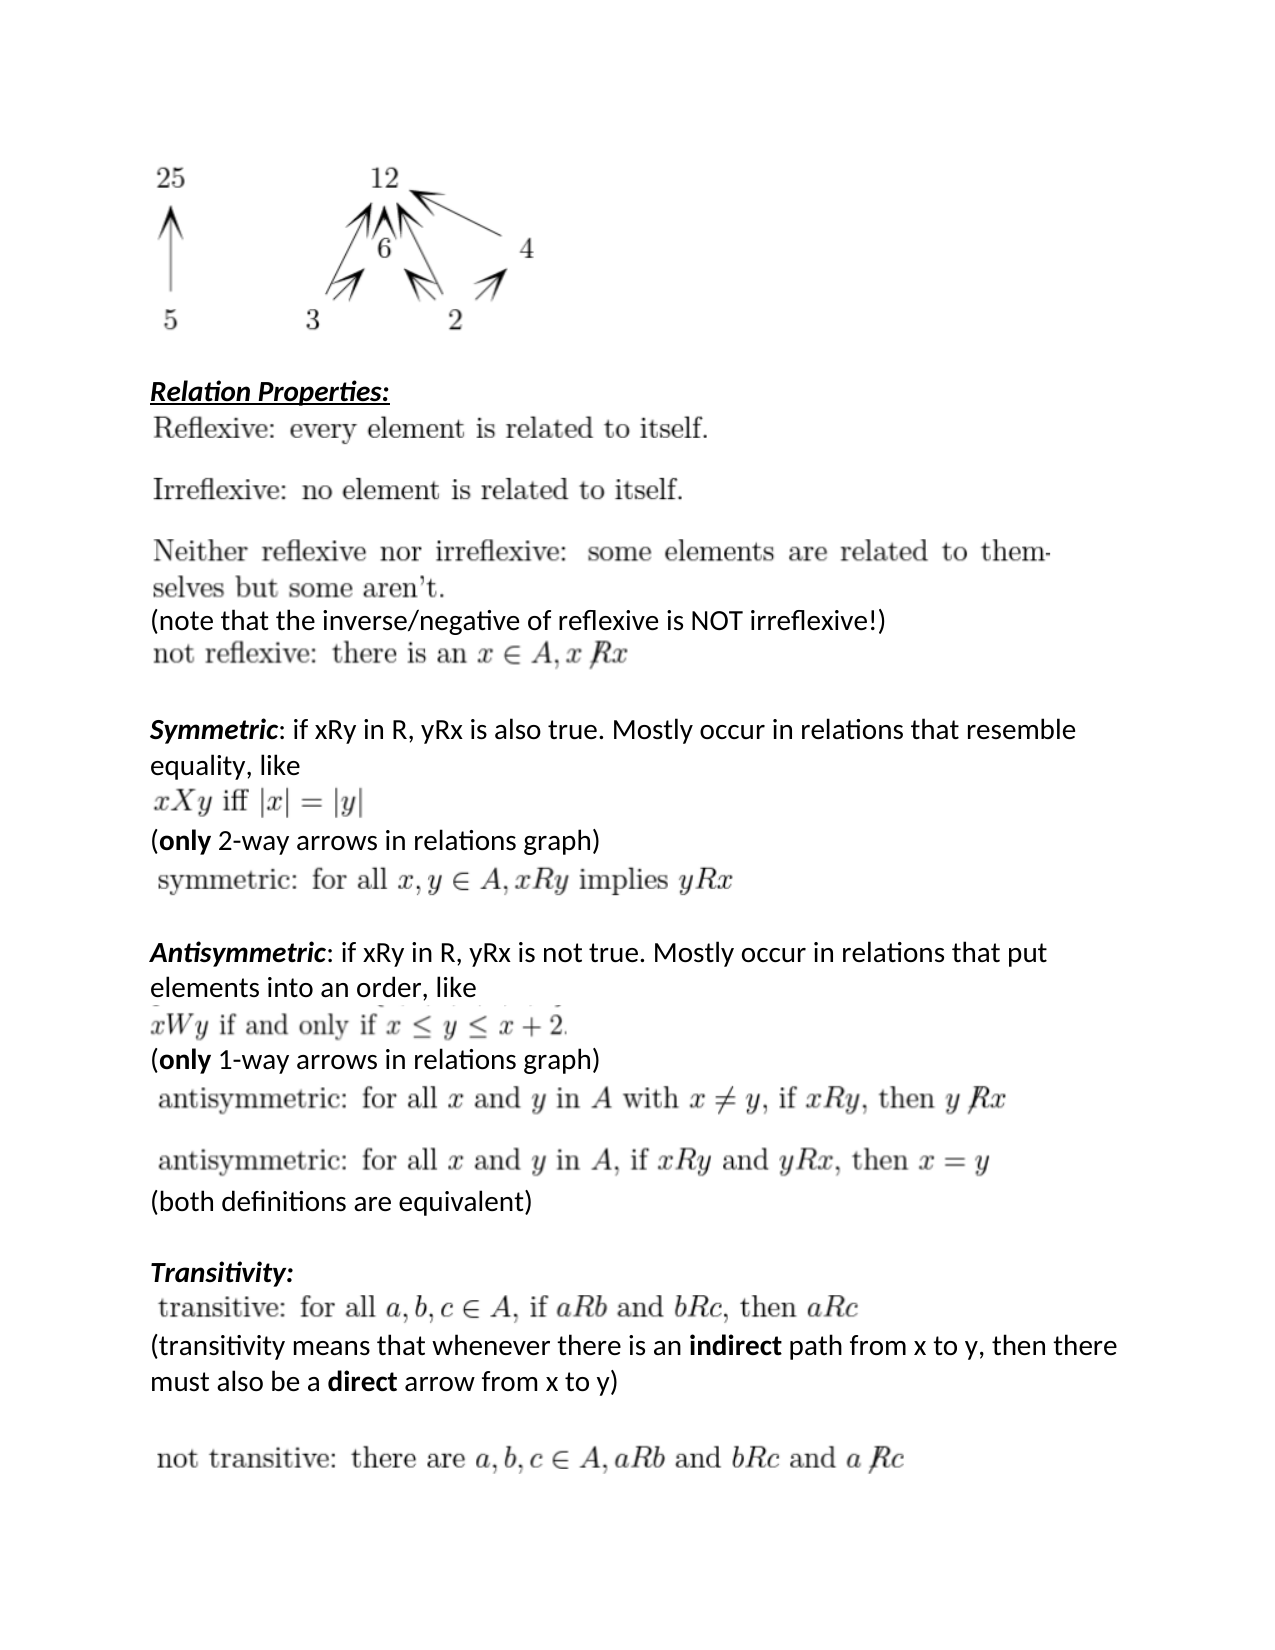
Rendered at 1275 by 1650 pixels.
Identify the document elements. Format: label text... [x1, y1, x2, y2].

picture [150, 1434, 924, 1479]
text (note that the inverse/negative of reflexive is NOT irreflexive!) [150, 602, 1125, 638]
text Relation Properties: [150, 373, 1125, 409]
picture [150, 1076, 1013, 1184]
picture [150, 150, 549, 338]
picture [150, 638, 629, 676]
text (only 1-way arrows in relations graph) [150, 1041, 1125, 1077]
picture [150, 1290, 868, 1328]
picture [150, 858, 739, 899]
text Transitivity: [150, 1254, 1125, 1290]
picture [150, 1005, 567, 1042]
text Antisymmetric: if xRy in R, yRx is not true. Mostly occur in relations that put elements into an order, like [150, 934, 1125, 1005]
text Symmetric: if xRy in R, yRx is also true. Mostly occur in relations that resemble equality, like [150, 711, 1125, 782]
text (transitivity means that whenever there is an indirect path from x to y, then there must also be a direct arrow from x to y) [150, 1327, 1125, 1399]
picture [150, 408, 1050, 603]
picture [150, 782, 368, 823]
text (both definitions are equivalent) [150, 1183, 1125, 1219]
text (only 2-way arrows in relations graph) [150, 822, 1125, 858]
